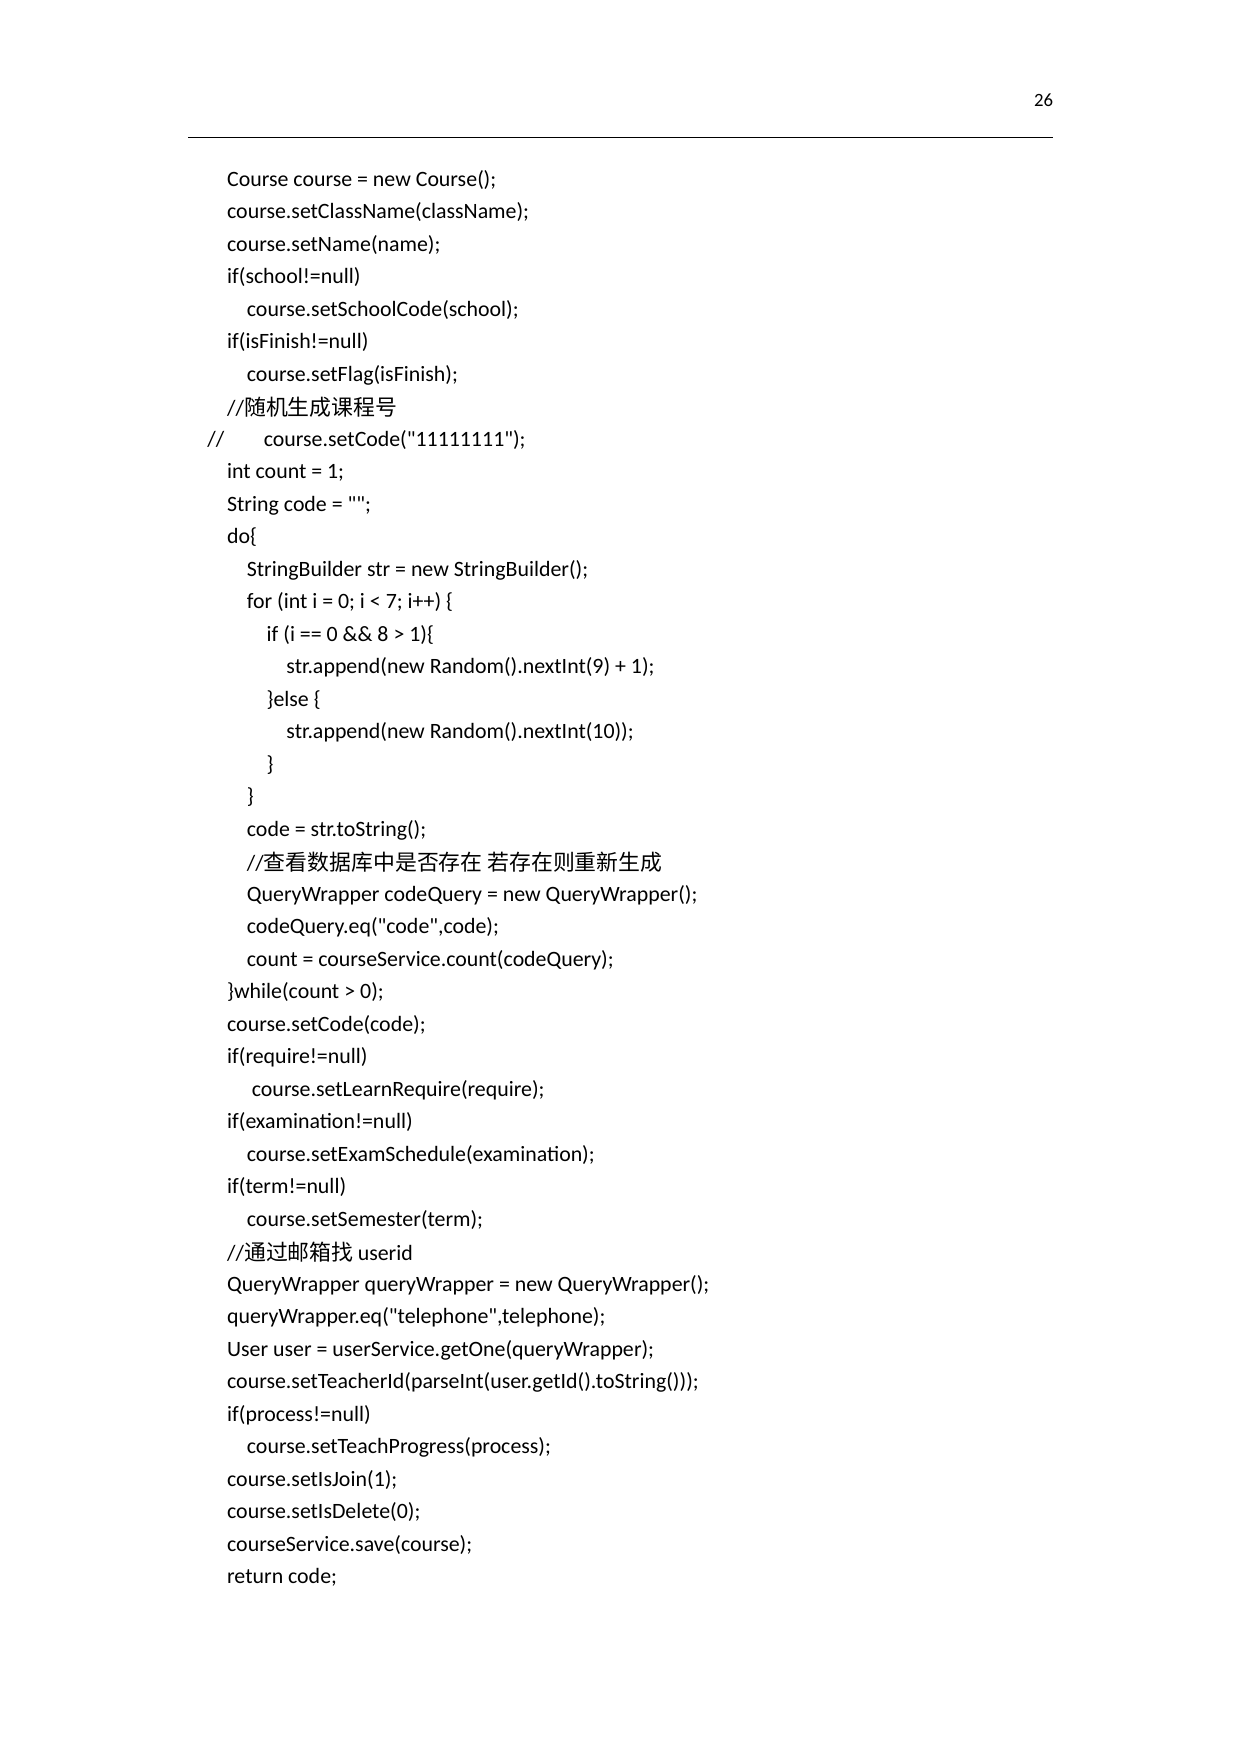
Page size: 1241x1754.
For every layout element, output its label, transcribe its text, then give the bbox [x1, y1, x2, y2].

text do{ [187, 519, 1053, 552]
text str.append(new Random().nextInt(10)); [187, 714, 1053, 747]
text code = str.toString(); [187, 812, 1053, 844]
text if(school!=null) [187, 259, 1053, 292]
text for (int i = 0; i < 7; i++) { [187, 584, 1053, 617]
text int count = 1; [187, 454, 1053, 487]
text if(require!=null) [187, 1039, 1053, 1072]
text course.setExamSchedule(examination); [187, 1137, 1053, 1169]
text return code; [187, 1559, 1053, 1592]
text QueryWrapper queryWrapper = new QueryWrapper(); [187, 1267, 1053, 1299]
text QueryWrapper codeQuery = new QueryWrapper(); [187, 877, 1053, 909]
text course.setTeacherId(parseInt(user.getId().toString())); [187, 1364, 1053, 1397]
text courseService.save(course); [187, 1527, 1053, 1559]
text course.setLearnRequire(require); [187, 1072, 1053, 1104]
text }while(count > 0); [187, 974, 1053, 1007]
text }else { [187, 682, 1053, 714]
text } [187, 779, 1053, 812]
text course.setTeachProgress(process); [187, 1429, 1053, 1462]
text codeQuery.eq("code",code); [187, 909, 1053, 942]
text if(process!=null) [187, 1397, 1053, 1429]
text //查看数据库中是否存在 若存在则重新生成 [187, 844, 1053, 877]
text StringBuilder str = new StringBuilder(); [187, 552, 1053, 584]
text if(term!=null) [187, 1169, 1053, 1202]
text course.setSemester(term); [187, 1202, 1053, 1234]
text User user = userService.getOne(queryWrapper); [187, 1332, 1053, 1364]
text if(examination!=null) [187, 1104, 1053, 1137]
text //通过邮箱找userid [187, 1234, 1053, 1267]
text course.setCode(code); [187, 1007, 1053, 1039]
text course.setSchoolCode(school); [187, 292, 1053, 324]
text course.setFlag(isFinish); [187, 357, 1053, 389]
text str.append(new Random().nextInt(9) + 1); [187, 649, 1053, 682]
text course.setIsDelete(0); [187, 1494, 1053, 1527]
text course.setName(name); [187, 227, 1053, 259]
text course.setClassName(className); [187, 194, 1053, 227]
text if(isFinish!=null) [187, 324, 1053, 357]
text String code = ""; [187, 487, 1053, 519]
text // course.setCode("11111111"); [187, 422, 1053, 454]
text } [187, 747, 1053, 779]
text course.setIsJoin(1); [187, 1462, 1053, 1494]
text if (i == 0 && 8 > 1){ [187, 617, 1053, 649]
text //随机生成课程号 [187, 389, 1053, 422]
text Course course = new Course(); [187, 162, 1053, 194]
text count = courseService.count(codeQuery); [187, 942, 1053, 974]
text queryWrapper.eq("telephone",telephone); [187, 1299, 1053, 1332]
